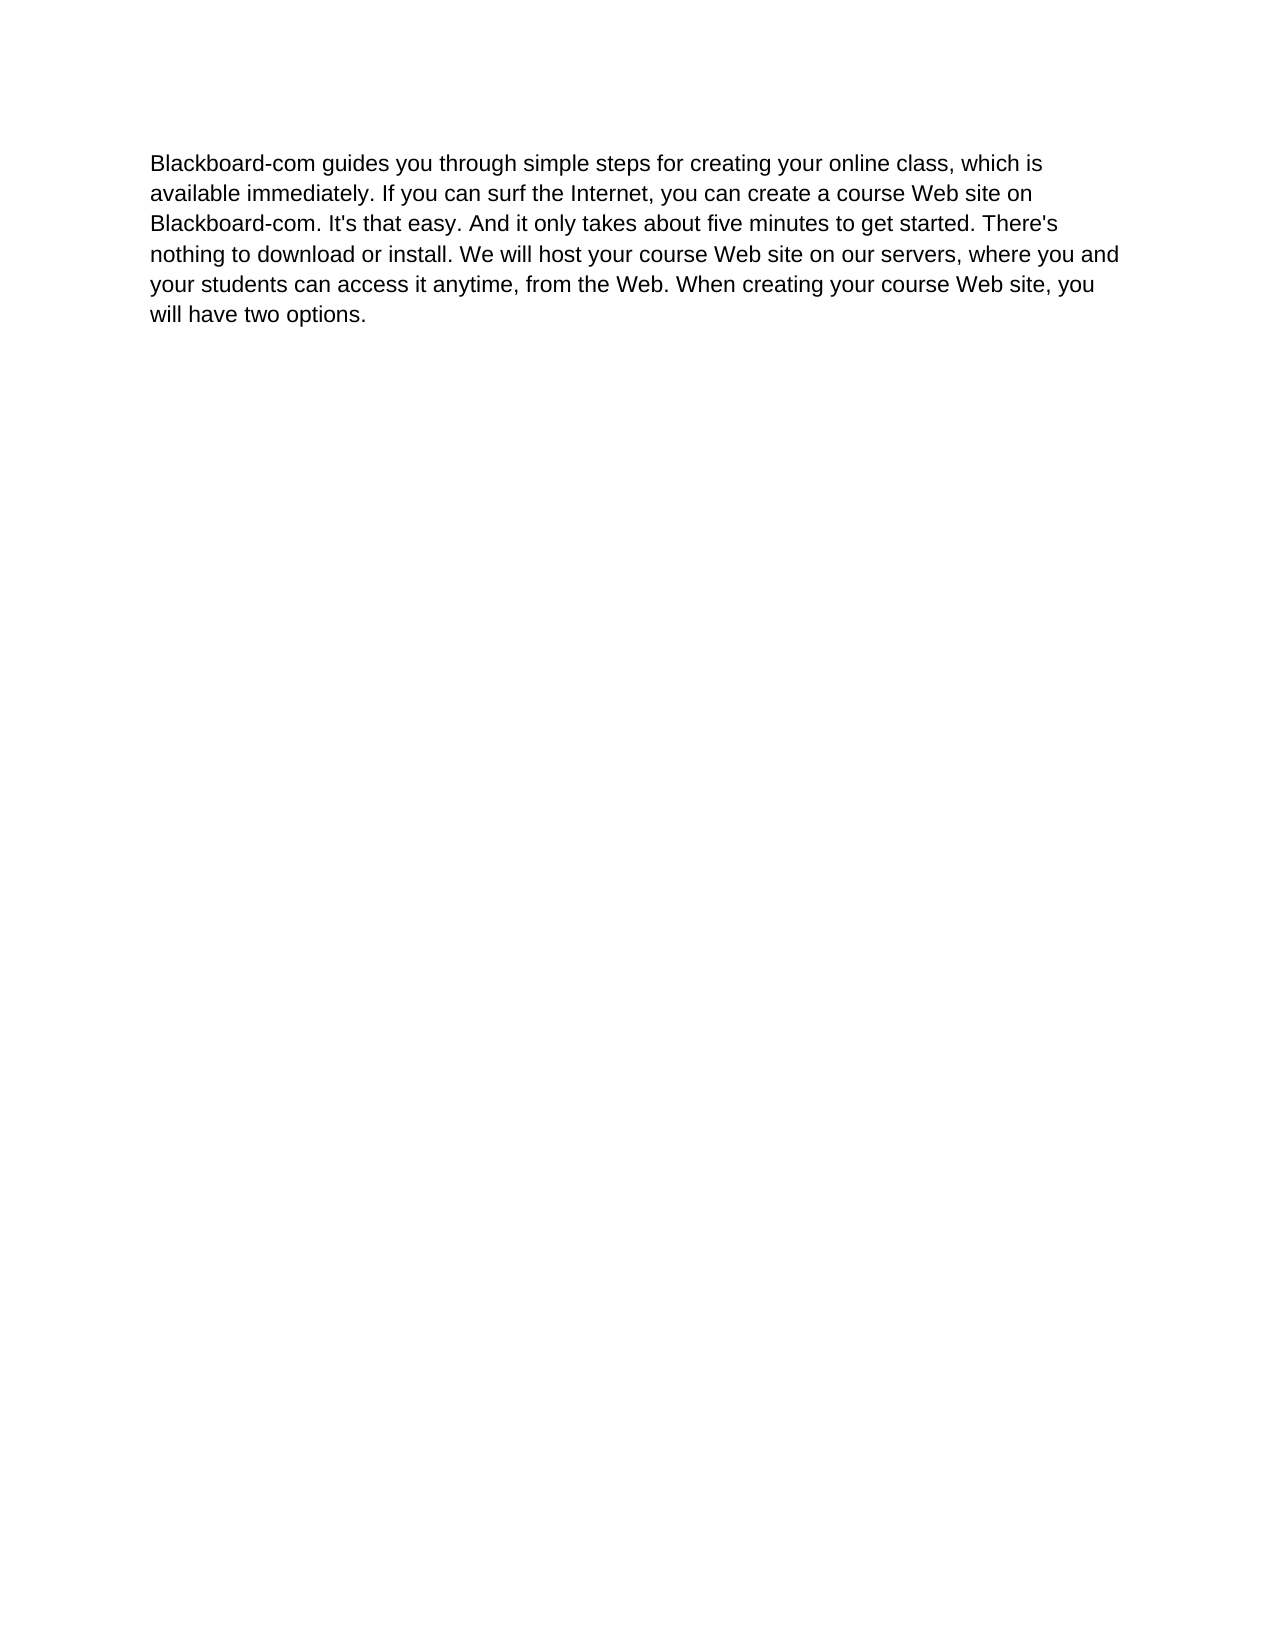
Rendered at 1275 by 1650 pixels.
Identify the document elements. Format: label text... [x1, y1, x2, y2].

text Blackboard-com guides you through simple steps for creating your online class, which is available immediately. If you can surf the Internet, you can create a course Web site on Blackboard-com. It's that easy. And it only takes about five minutes to get started. There's nothing to download or install. We will host your course Web site on our servers, where you and your students can access it anytime, from the Web. When creating your course Web site, you will have two options. [150, 150, 1125, 327]
